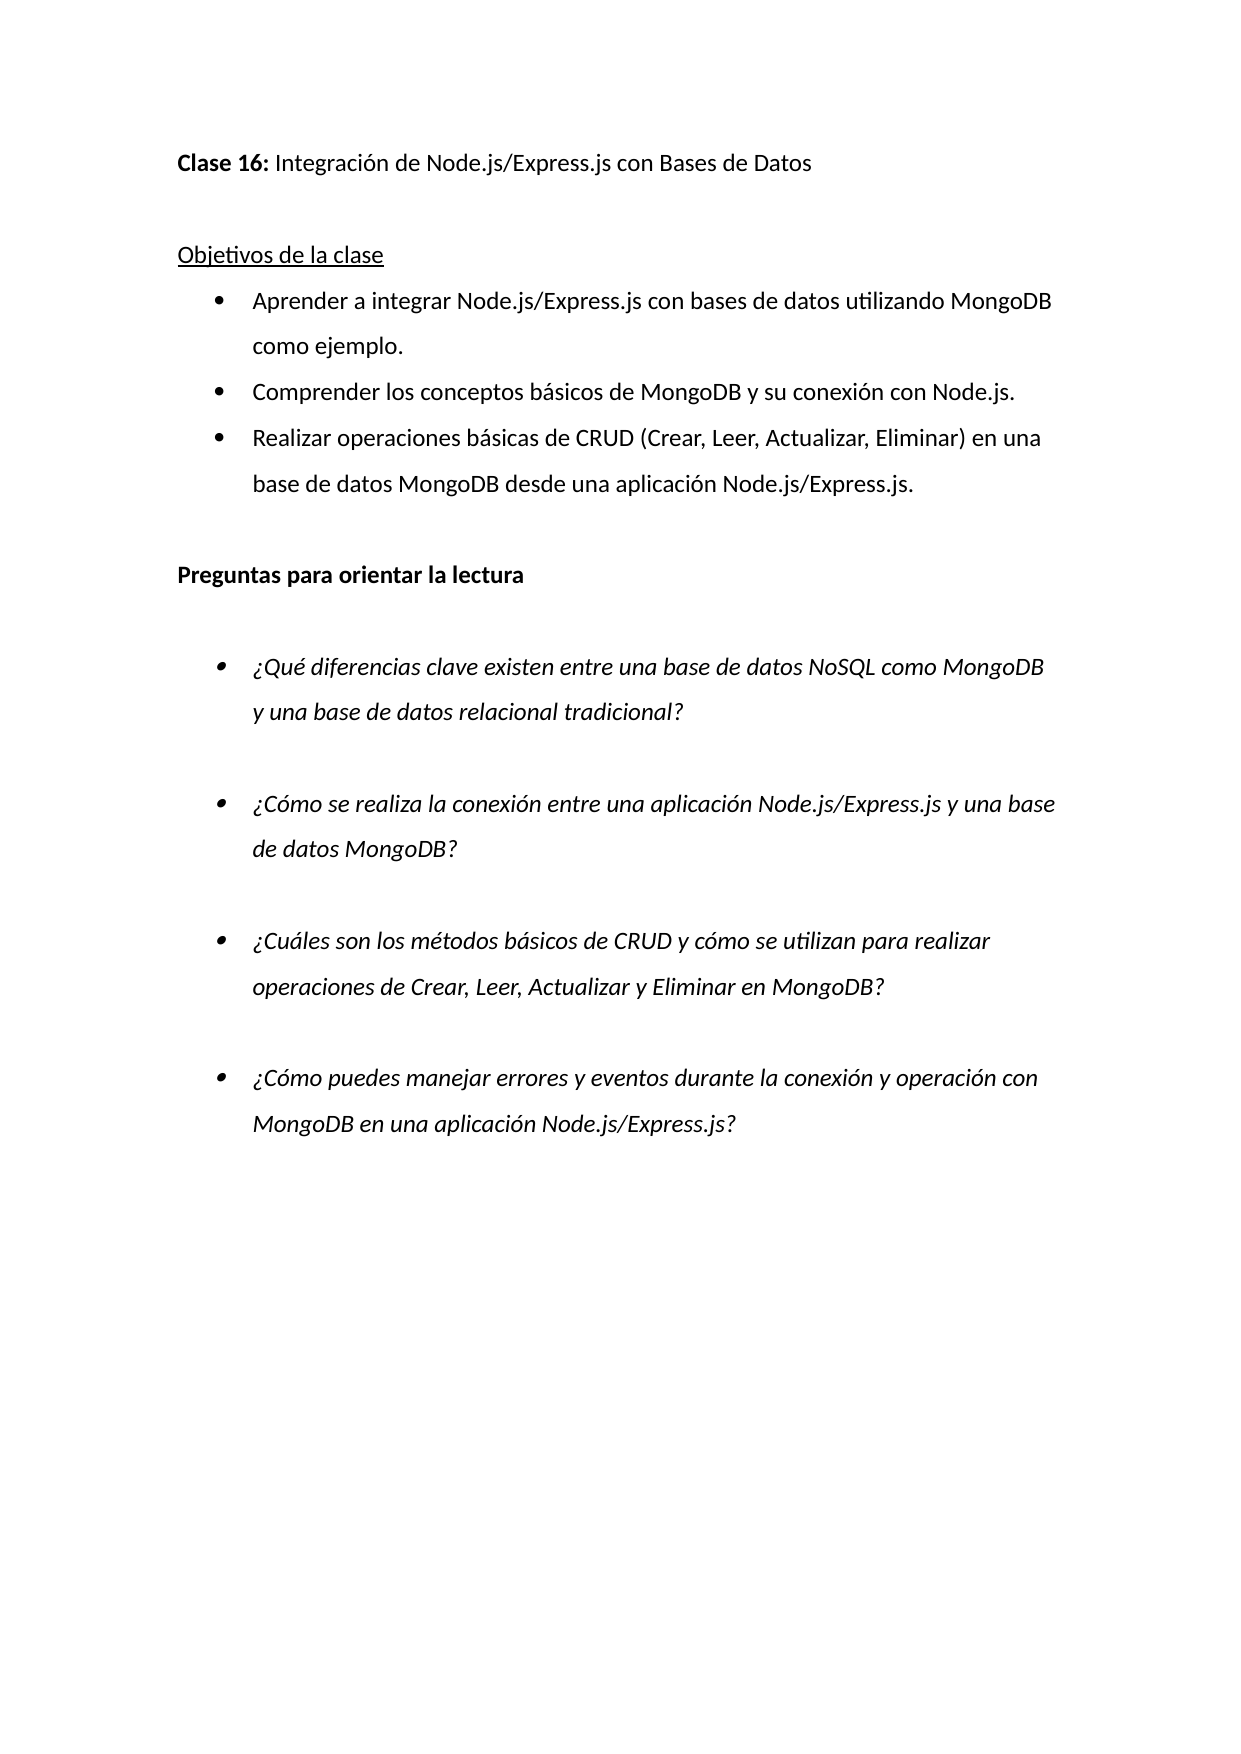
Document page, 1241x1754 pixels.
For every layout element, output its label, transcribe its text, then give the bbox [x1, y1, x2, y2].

list Aprender a integrar Node.js/Express.js con bases de datos utilizando MongoDB como ejemplo. [215, 285, 1063, 361]
list ¿Cómo se realiza la conexión entre una aplicación Node.js/Express.js y una base de datos MongoDB? [215, 788, 1063, 864]
text Preguntas para orientar la lectura [177, 559, 1063, 590]
text Clase 16: Integración de Node.js/Express.js con Bases de Datos [177, 148, 1063, 178]
list ¿Cuáles son los métodos básicos de CRUD y cómo se utilizan para realizar operaciones de Crear, Leer, Actualizar y Eliminar en MongoDB? [215, 925, 1063, 1001]
list ¿Qué diferencias clave existen entre una base de datos NoSQL como MongoDB y una base de datos relacional tradicional? [215, 651, 1063, 727]
list Realizar operaciones básicas de CRUD (Crear, Leer, Actualizar, Eliminar) en una base de datos MongoDB desde una aplicación Node.js/Express.js. [215, 422, 1063, 498]
list Comprender los conceptos básicos de MongoDB y su conexión con Node.js. [215, 376, 1063, 407]
list ¿Cómo puedes manejar errores y eventos durante la conexión y operación con MongoDB en una aplicación Node.js/Express.js? [215, 1062, 1063, 1138]
text Objetivos de la clase [177, 239, 1063, 269]
